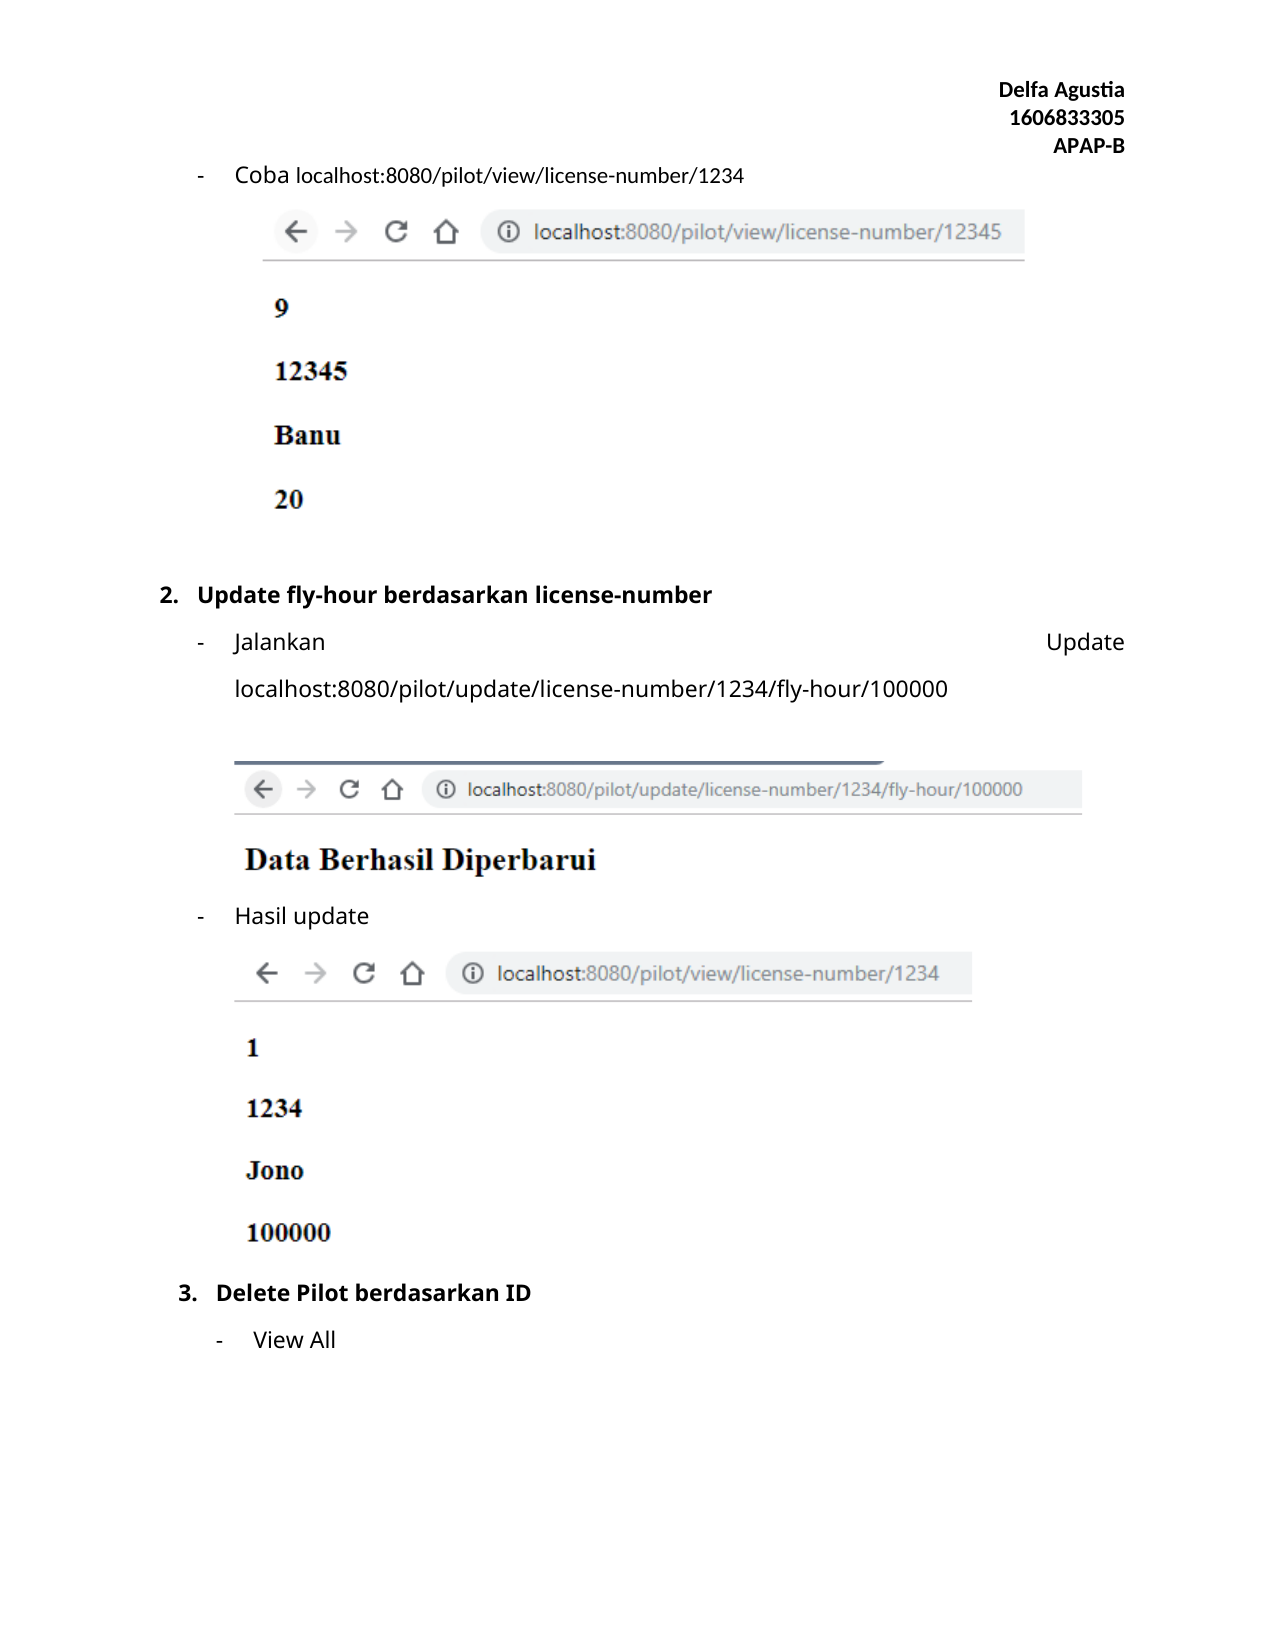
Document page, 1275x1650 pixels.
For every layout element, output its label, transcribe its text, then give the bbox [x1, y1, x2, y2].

list Hasil update [197, 900, 1125, 931]
list Jalankan Update localhost:8080/pilot/update/license-number/1234/fly-hour/100000 [197, 626, 1125, 704]
list Coba localhost:8080/pilot/view/license-number/1234 [197, 159, 1125, 190]
list Update fly-hour berdasarkan license-number [159, 579, 1125, 610]
picture [262, 206, 1025, 519]
picture [234, 761, 1083, 886]
list Delete Pilot berdasarkan ID [178, 1277, 1125, 1308]
picture [234, 946, 973, 1263]
list View All [216, 1324, 1125, 1355]
